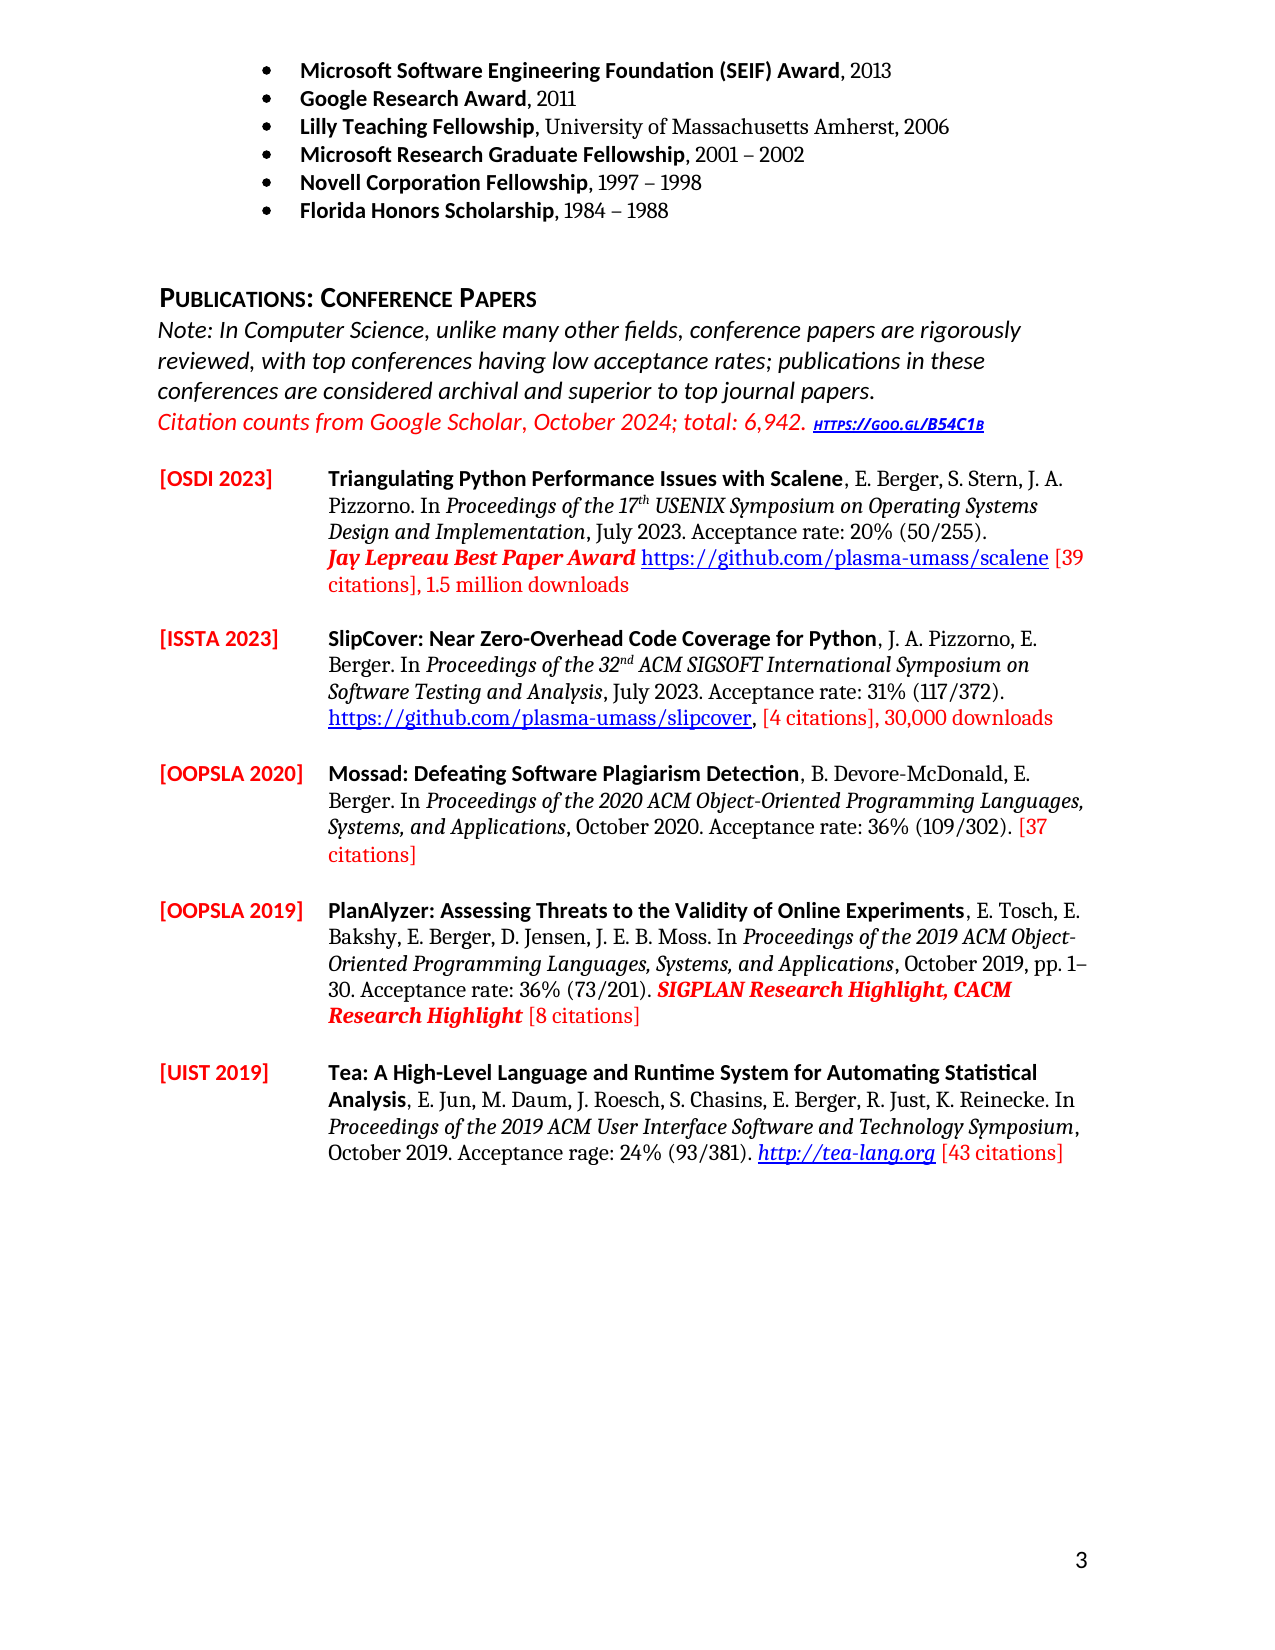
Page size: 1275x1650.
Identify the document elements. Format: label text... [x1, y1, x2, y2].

list Novell Corporation Fellowship, 1997 – 1998 [262, 168, 1132, 196]
list Microsoft Research Graduate Fellowship, 2001 – 2002 [262, 140, 1132, 168]
subtitle Citation counts from Google Scholar, October 2024; total: 6,942. https://goo.gl/B54C1b [157, 406, 1087, 436]
text [OOPSLA 2020] Mossad: Defeating Software Plagiarism Detection, B. Devore-McDonald, E. Berger. In Proceedings of the 2020 ACM Object-Oriented Programming Languages, Systems, and Applications, October 2020. Acceptance rate: 36% (109/302). [37 citations] [159, 759, 1087, 868]
text [OSDI 2023] Triangulating Python Performance Issues with Scalene, E. Berger, S. Stern, J. A. Pizzorno. In Proceedings of the 17th USENIX Symposium on Operating Systems Design and Implementation, July 2023. Acceptance rate: 20% (50/255). Jay Lepreau Best Paper Award https://github.com/plasma-umass/scalene [39 citations], 1.5 million downloads [159, 464, 1087, 624]
text [OOPSLA 2019] PlanAlyzer: Assessing Threats to the Validity of Online Experiments, E. Tosch, E. Bakshy, E. Berger, D. Jensen, J. E. B. Moss. In Proceedings of the 2019 ACM Object-Oriented Programming Languages, Systems, and Applications, October 2019, pp. 1–30. Acceptance rate: 36% (73/201). SIGPLAN Research Highlight, CACM Research Highlight [8 citations] [159, 896, 1087, 1029]
text [UIST 2019] Tea: A High-Level Language and Runtime System for Automating Statistical Analysis, E. Jun, M. Daum, J. Roesch, S. Chasins, E. Berger, R. Just, K. Reinecke. In Proceedings of the 2019 ACM User Interface Software and Technology Symposium, October 2019. Acceptance rage: 24% (93/381). http://tea-lang.org [43 citations] [159, 1058, 1087, 1193]
subtitle Publications: Conference Papers [159, 279, 1087, 314]
subtitle Note: In Computer Science, unlike many other fields, conference papers are rigorously reviewed, with top conferences having low acceptance rates; publications in these conferences are considered archival and superior to top journal papers. [157, 314, 1087, 406]
text [ISSTA 2023] SlipCover: Near Zero-Overhead Code Coverage for Python, J. A. Pizzorno, E. Berger. In Proceedings of the 32nd ACM SIGSOFT International Symposium on Software Testing and Analysis, July 2023. Acceptance rate: 31% (117/372). https://github.com/plasma-umass/slipcover, [4 citations], 30,000 downloads [159, 624, 1087, 731]
list Florida Honors Scholarship, 1984 – 1988 [262, 196, 1132, 224]
list Google Research Award, 2011 [262, 84, 1132, 112]
list Lilly Teaching Fellowship, University of Massachusetts Amherst, 2006 [262, 112, 1132, 140]
list Microsoft Software Engineering Foundation (SEIF) Award, 2013 [262, 56, 1132, 84]
